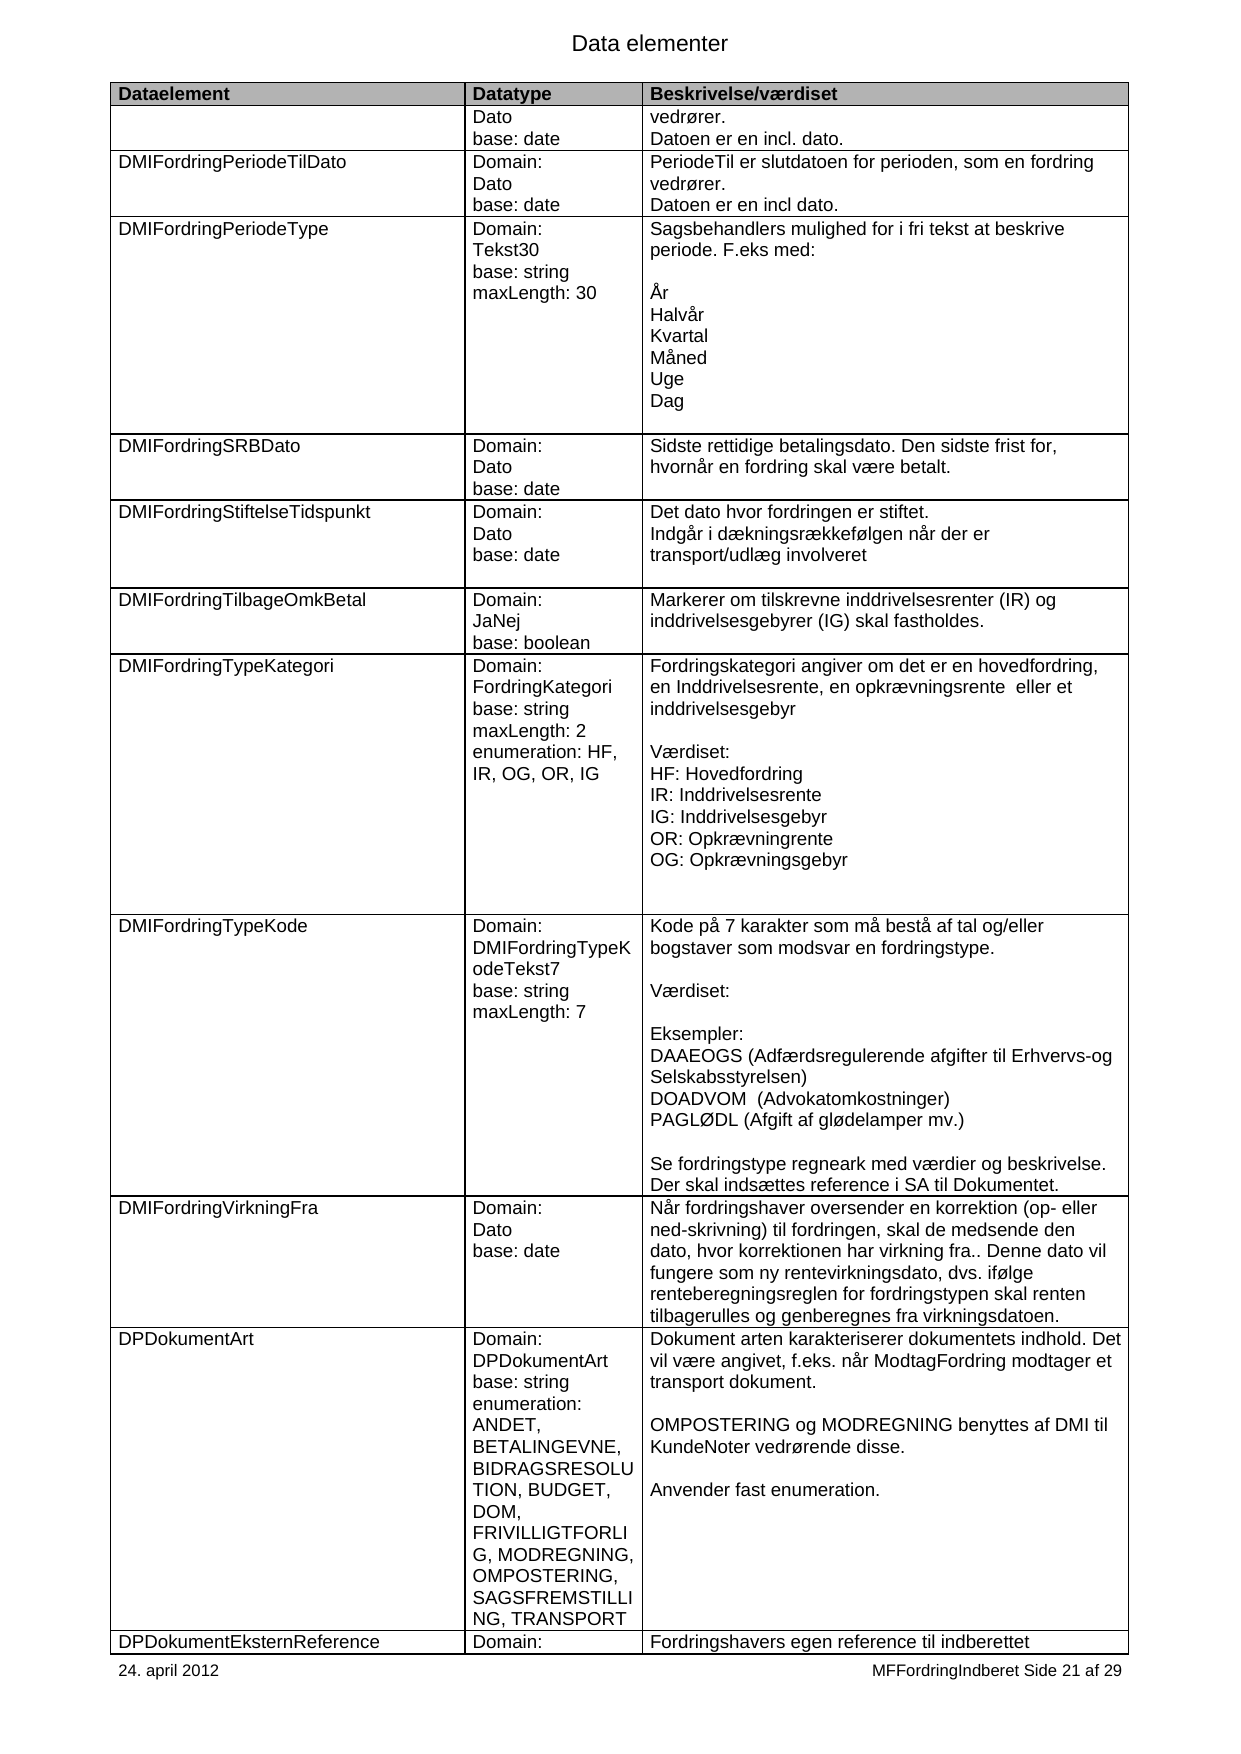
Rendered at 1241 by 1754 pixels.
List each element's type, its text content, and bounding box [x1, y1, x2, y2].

table_cell Domain: Dato base: date [466, 1197, 642, 1326]
table_cell DMIFordringTypeKategori [111, 655, 464, 913]
table_cell Kode på 7 karakter som må bestå af tal og/eller bogstaver som modsvar en fordringstype. Værdiset: Eksempler: DAAEOGS (Adfærdsregulerende afgifter til Erhvervs-og Selskabsstyrelsen) DOADVOM (Advokatomkostninger) PAGLØDL (Afgift af glødelamper mv.) Se fordringstype regneark med værdier og beskrivelse. Der skal indsættes reference i SA til Dokumentet. [643, 915, 1128, 1195]
table_cell Domain: FordringKategori base: string maxLength: 2 enumeration: HF, IR, OG, OR, IG [466, 655, 642, 913]
table_cell Domain: Dato base: date [466, 435, 642, 499]
table_cell Domain: Dato base: date [466, 151, 642, 216]
table_cell Det dato hvor fordringen er stiftet. Indgår i dækningsrækkefølgen når der er transport/udlæg involveret [643, 501, 1128, 587]
table_cell Fordringskategori angiver om det er en hovedfordring, en Inddrivelsesrente, en opkrævningsrente eller et inddrivelsesgebyr Værdiset: HF: Hovedfordring IR: Inddrivelsesrente IG: Inddrivelsesgebyr OR: Opkrævningrente OG: Opkrævningsgebyr [643, 655, 1128, 913]
table_cell DMIFordringPeriodeType [111, 217, 464, 433]
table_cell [643, 106, 1128, 149]
table_cell Dokument arten karakteriserer dokumentets indhold. Det vil være angivet, f.eks. når ModtagFordring modtager et transport dokument. OMPOSTERING og MODREGNING benyttes af DMI til KundeNoter vedrørende disse. Anvender fast enumeration. [643, 1328, 1128, 1630]
table_cell Domain: JaNej base: boolean [466, 589, 642, 653]
table_cell DPDokumentArt [111, 1328, 464, 1630]
table_cell Domain: DMIFordringTypeKodeTekst7 base: string maxLength: 7 [466, 915, 642, 1195]
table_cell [466, 106, 642, 149]
table_header Datatype [466, 83, 642, 105]
table_cell Sidste rettidige betalingsdato. Den sidste frist for, hvornår en fordring skal være betalt. [643, 435, 1128, 499]
table_cell Når fordringshaver oversender en korrektion (op- eller ned-skrivning) til fordringen, skal de medsende den dato, hvor korrektionen har virkning fra.. Denne dato vil fungere som ny rentevirkningsdato, dvs. ifølge renteberegningsreglen for fordringstypen skal renten tilbagerulles og genberegnes fra virkningsdatoen. [643, 1197, 1128, 1326]
table_cell DMIFordringTilbageOmkBetal [111, 589, 464, 653]
table_cell DMIFordringPeriodeTilDato [111, 151, 464, 216]
table_cell DMIFordringStiftelseTidspunkt [111, 501, 464, 587]
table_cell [111, 1631, 464, 1653]
table_header Dataelement [111, 83, 464, 105]
table_cell DMIFordringSRBDato [111, 435, 464, 499]
table_cell Domain: Dato base: date [466, 501, 642, 587]
table_cell Domain: DPDokumentArt base: string enumeration: ANDET, BETALINGEVNE, BIDRAGSRESOLUTION, BUDGET, DOM, FRIVILLIGTFORLIG, MODREGNING, OMPOSTERING, SAGSFREMSTILLING, TRANSPORT [466, 1328, 642, 1630]
table_cell Sagsbehandlers mulighed for i fri tekst at beskrive periode. F.eks med: År Halvår Kvartal Måned Uge Dag [643, 217, 1128, 433]
table_cell Markerer om tilskrevne inddrivelsesrenter (IR) og inddrivelsesgebyrer (IG) skal fastholdes. [643, 589, 1128, 653]
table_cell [643, 1631, 1128, 1653]
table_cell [111, 106, 464, 149]
table_cell Domain: Tekst30 base: string maxLength: 30 [466, 217, 642, 433]
table_cell DMIFordringTypeKode [111, 915, 464, 1195]
table_header Beskrivelse/værdiset [643, 83, 1128, 105]
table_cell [466, 1631, 642, 1653]
table_cell PeriodeTil er slutdatoen for perioden, som en fordring vedrører. Datoen er en incl dato. [643, 151, 1128, 216]
table_cell DMIFordringVirkningFra [111, 1197, 464, 1326]
